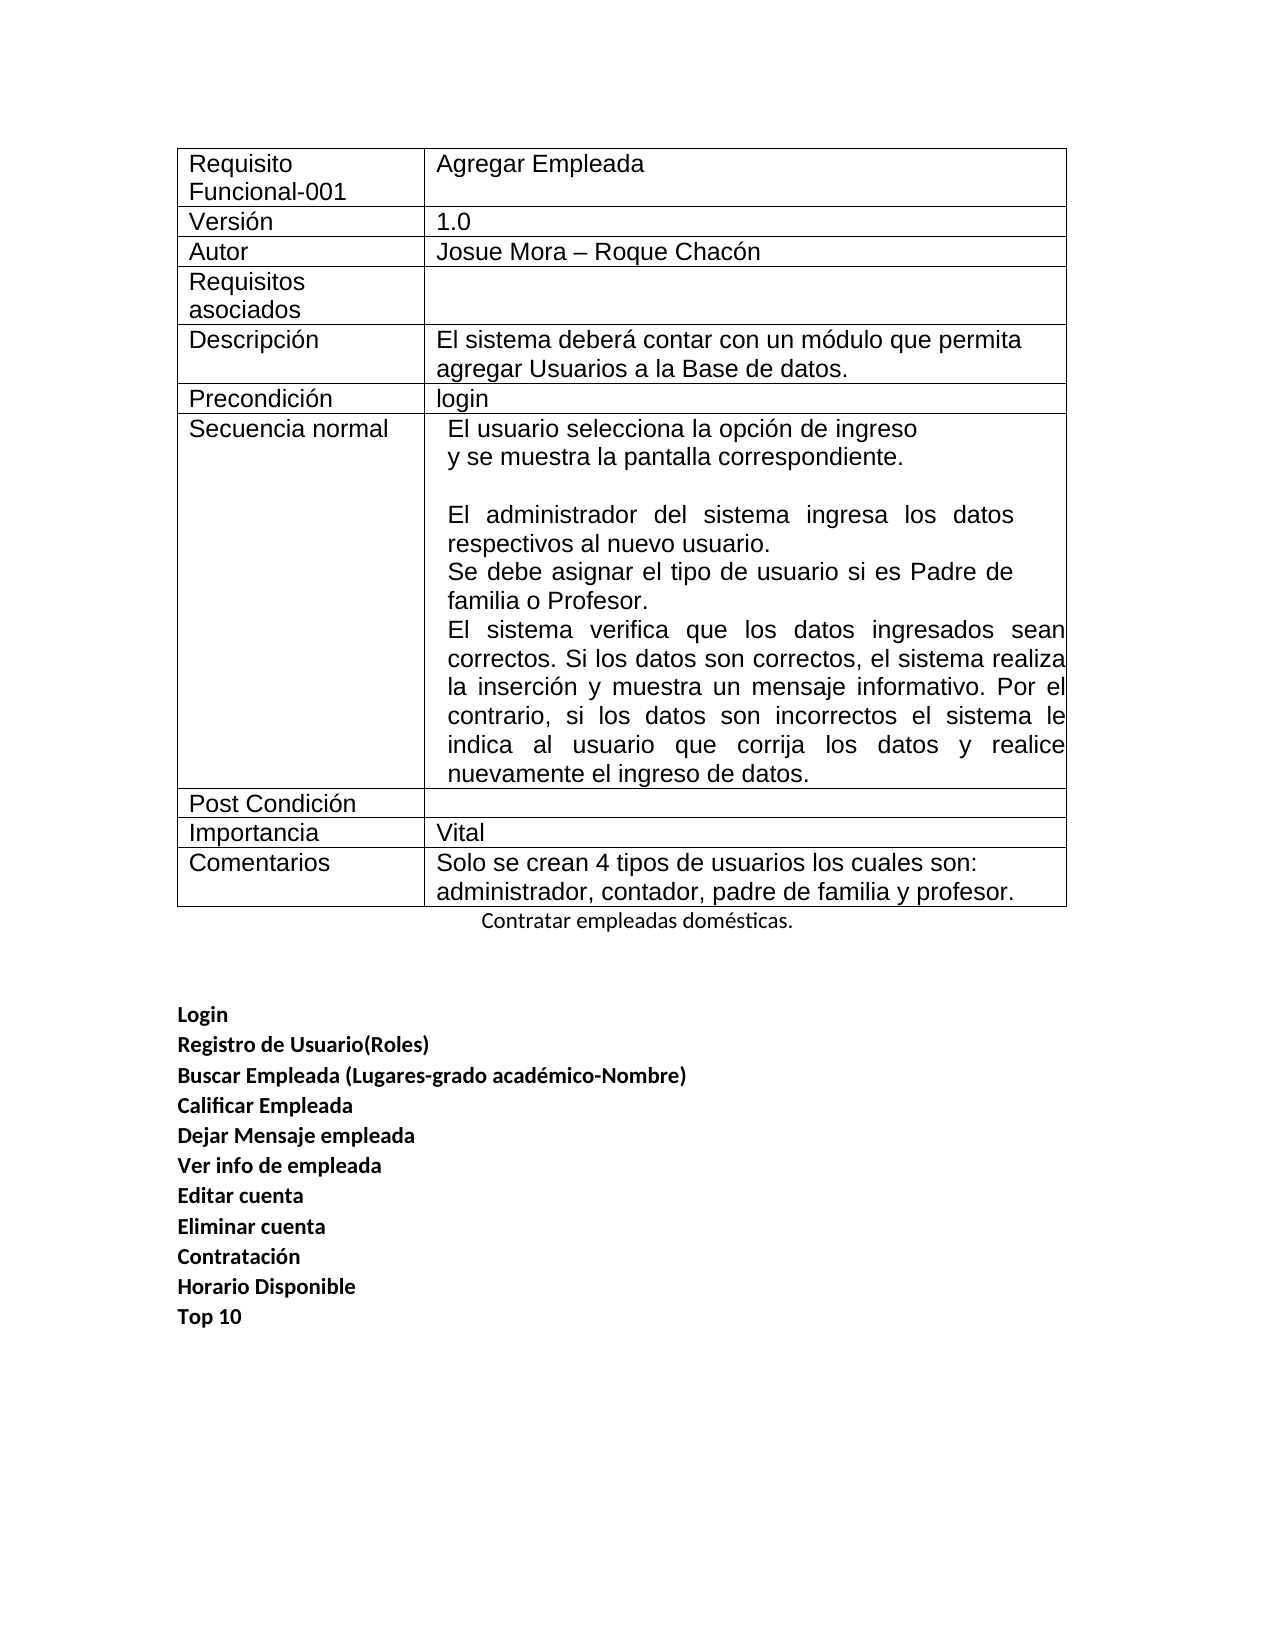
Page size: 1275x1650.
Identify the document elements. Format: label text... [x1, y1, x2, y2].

table_cell Requisitos asociados [178, 267, 424, 324]
text Login Registro de Usuario(Roles) Buscar Empleada (Lugares-grado académico-Nombre) Calificar Empleada Dejar Mensaje empleada Ver info de empleada Editar cuenta Eliminar cuenta Contratación Horario Disponible Top 10 [177, 1000, 1098, 1331]
table_cell 1.0 [425, 207, 1066, 236]
table_header Requisito Funcional-001 [178, 149, 424, 206]
table_cell [425, 414, 1066, 787]
table_cell [425, 267, 1066, 324]
text Contratar empleadas domésticas. [177, 907, 1098, 935]
table_cell Josue Mora – Roque Chacón [425, 237, 1066, 266]
table_cell Vital [425, 818, 1066, 847]
table_cell Autor [178, 237, 424, 266]
table_cell Versión [178, 207, 424, 236]
table_cell El sistema deberá contar con un módulo que permita agregar Usuarios a la Base de datos. [425, 325, 1066, 383]
table_header Agregar Empleada [425, 149, 1066, 206]
table_cell Precondición [178, 384, 424, 413]
table_cell [425, 789, 1066, 817]
table_cell Importancia [178, 818, 424, 847]
table_cell Solo se crean 4 tipos de usuarios los cuales son: administrador, contador, padre de familia y profesor. [425, 848, 1066, 906]
table_cell login [425, 384, 1066, 413]
table_cell Secuencia normal [178, 414, 424, 787]
table_cell Post Condición [178, 789, 424, 817]
table_cell Descripción [178, 325, 424, 383]
table_cell Comentarios [178, 848, 424, 906]
